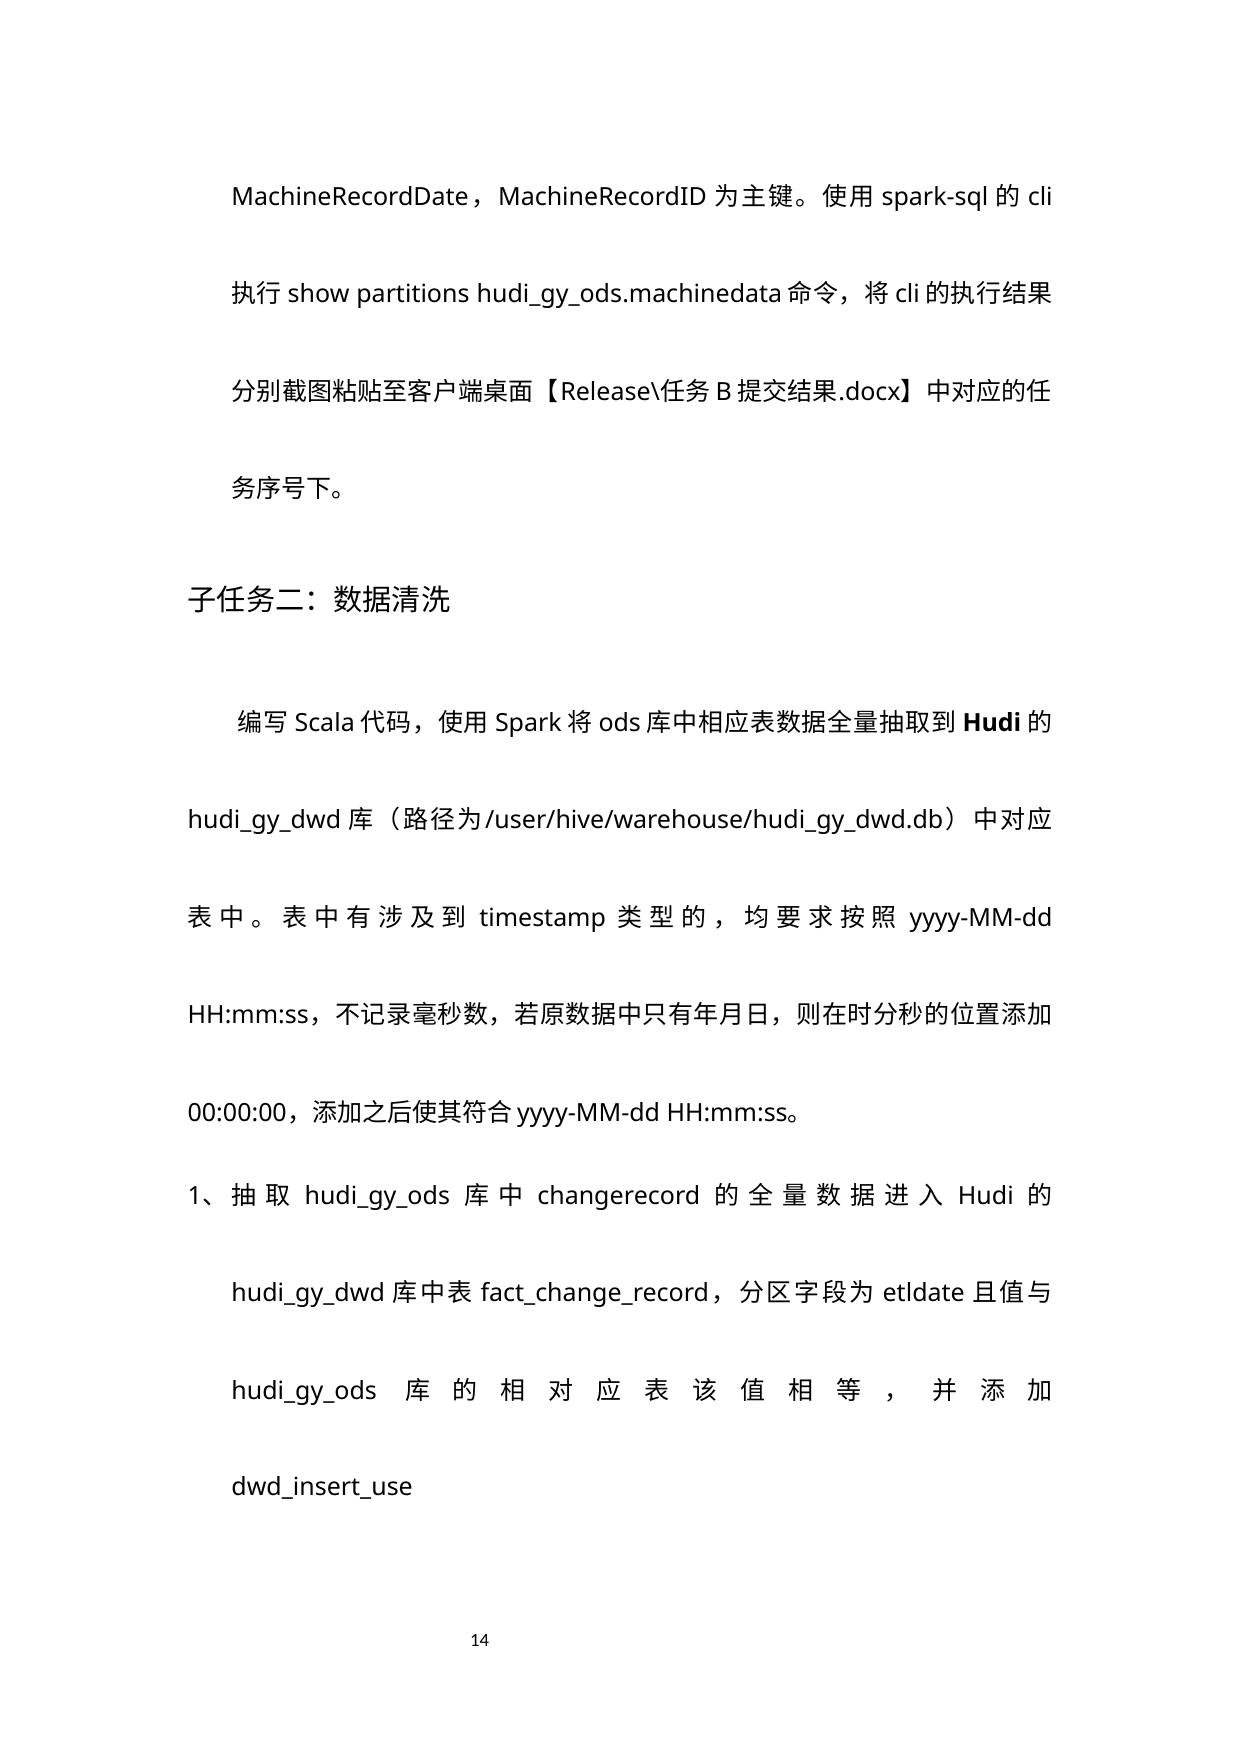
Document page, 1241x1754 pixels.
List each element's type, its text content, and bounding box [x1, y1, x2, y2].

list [187, 1161, 1053, 1518]
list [187, 162, 1053, 519]
subtitle 子任务二：数据清洗 [187, 565, 1053, 630]
text 编写Scala代码，使用Spark将ods库中相应表数据全量抽取到Hudi的hudi_gy_dwd库（路径为/user/hive/warehouse/hudi_gy_dwd.db）中对应表中。表中有涉及到timestamp类型的，均要求按照yyyy-MM-dd HH:mm:ss，不记录毫秒数，若原数据中只有年月日，则在时分秒的位置添加00:00:00，添加之后使其符合yyyy-MM-dd HH:mm:ss。 [187, 688, 1053, 1143]
